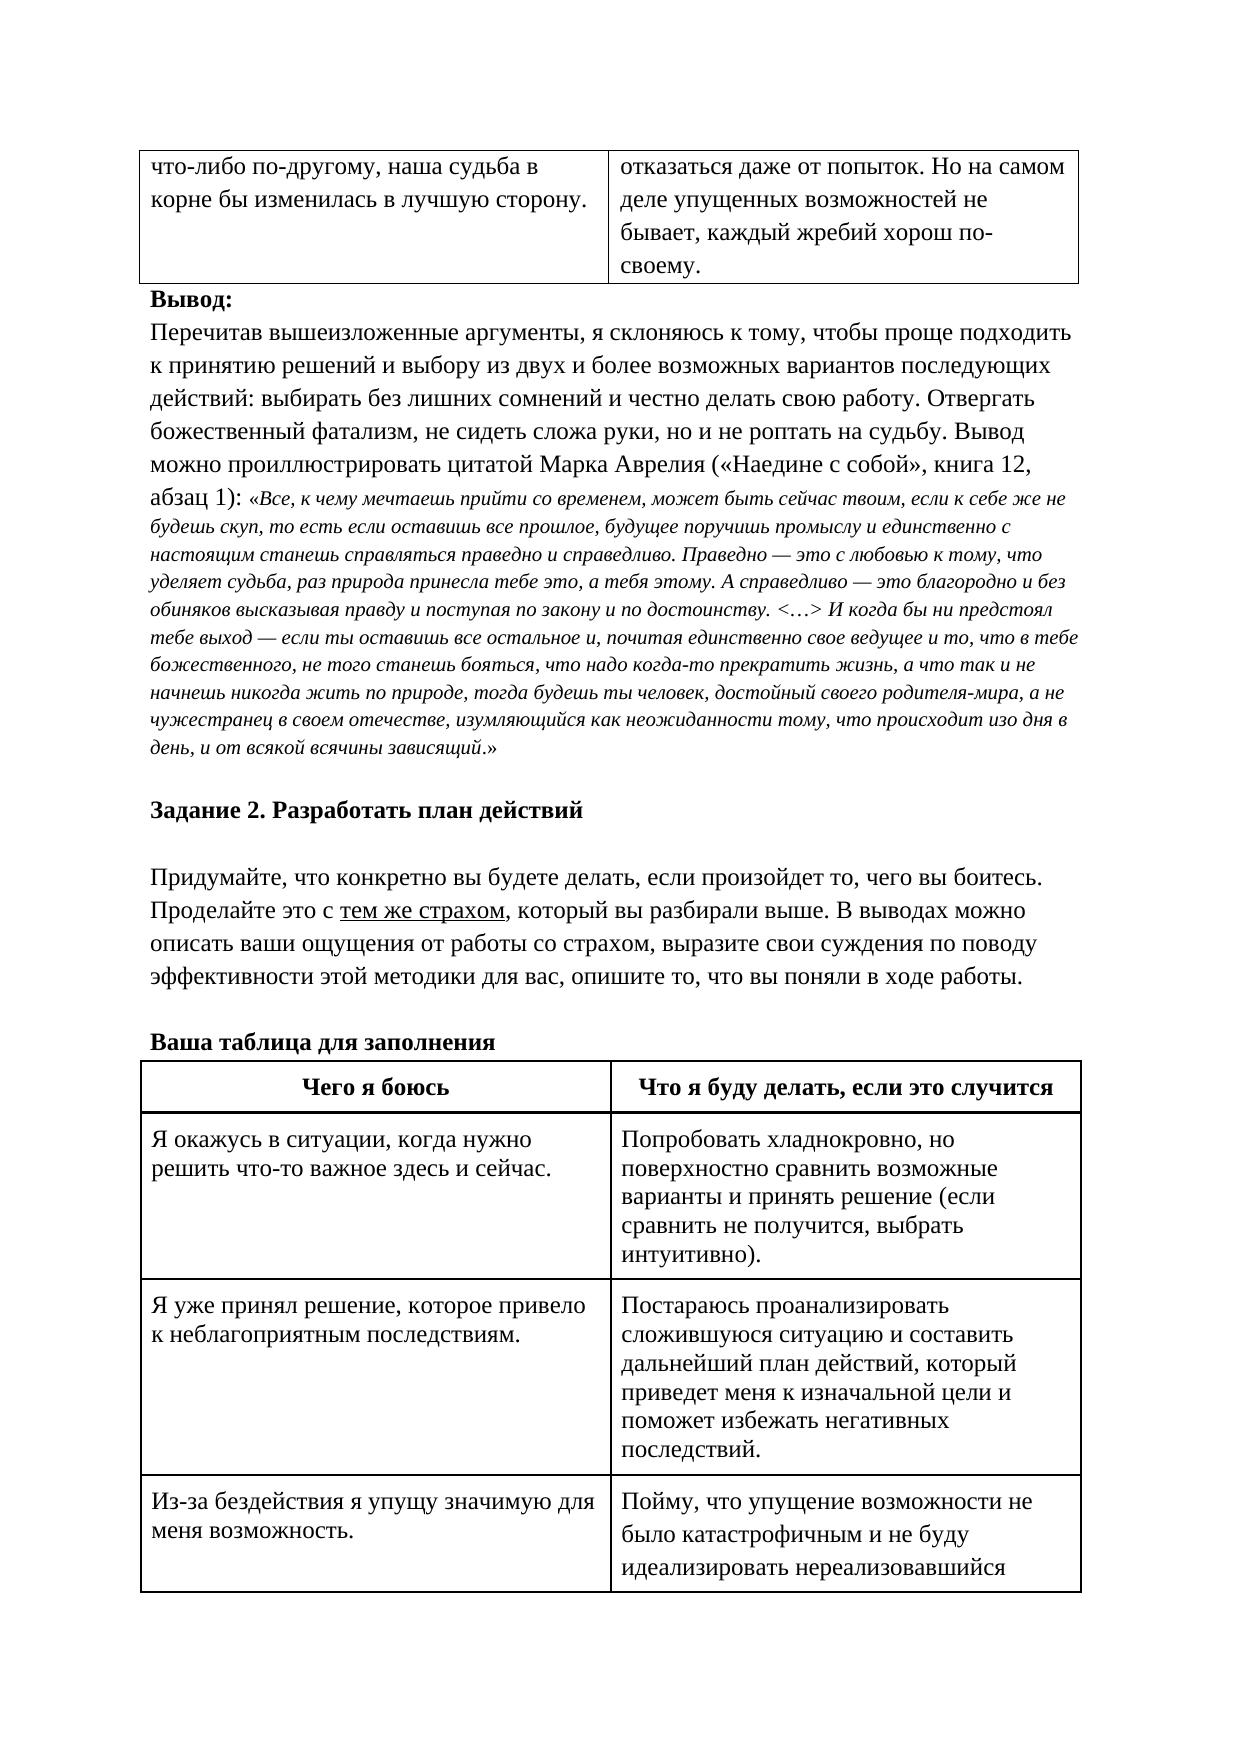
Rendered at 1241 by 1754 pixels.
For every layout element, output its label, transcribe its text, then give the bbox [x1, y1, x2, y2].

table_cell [142, 1476, 610, 1591]
table_header Чего я боюсь [142, 1062, 610, 1111]
text Ваша таблица для заполнения [150, 1027, 1090, 1056]
table_header Что я буду делать, если это случится [612, 1062, 1080, 1111]
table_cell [612, 1476, 1080, 1591]
table_cell Попробовать хладнокровно, но поверхностно сравнить возможные варианты и принять решение (если сравнить не получится, выбрать интуитивно). [612, 1114, 1080, 1278]
table_cell Я окажусь в ситуации, когда нужно решить что-то важное здесь и сейчас. [142, 1114, 610, 1278]
text Проделайте это с тем же страхом, который вы разбирали выше. В выводах можно описать ваши ощущения от работы со страхом, выразите свои суждения по поводу эффективности этой методики для вас, опишите то, что вы поняли в ходе работы. [150, 895, 1090, 989]
text Задание 2. Разработать план действий [150, 796, 1090, 824]
text Вывод: [150, 284, 1090, 312]
table_cell Я уже принял решение, которое привело к неблагоприятным последствиям. [142, 1280, 610, 1473]
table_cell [140, 151, 608, 283]
text Придумайте, что конкретно вы будете делать, если произойдет то, чего вы боитесь. [150, 862, 1090, 890]
table_cell Постараюсь проанализировать сложившуюся ситуацию и составить дальнейший план действий, который приведет меня к изначальной цели и поможет избежать негативных последствий. [612, 1280, 1080, 1473]
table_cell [609, 151, 1078, 283]
text Перечитав вышеизложенные аргументы, я склоняюсь к тому, чтобы проще подходить к принятию решений и выбору из двух и более возможных вариантов последующих действий: выбирать без лишних сомнений и честно делать свою работу. Отвергать божественный фатализм, не сидеть сложа руки, но и не роптать на судьбу. Вывод можно проиллюстрировать цитатой Марка Аврелия («Наедине с собой», книга 12, абзац 1): «Все, к чему мечтаешь прийти со временем, может быть сейчас твоим, если к себе же не будешь скуп, то есть если оставишь все прошлое, будущее поручишь промыслу и единственно с настоящим станешь справляться праведно и справедливо. Праведно — это с любовью к тому, что уделяет судьба, раз природа принесла тебе это, а тебя этому. А справедливо — это благородно и без обиняков высказывая правду и поступая по закону и по достоинству. <…> И когда бы ни предстоял тебе выход — если ты оставишь все остальное и, почитая единственно свое ведущее и то, что в тебе божественного, не того станешь бояться, что надо когда-то прекратить жизнь, а что так и не начнешь никогда жить по природе, тогда будешь ты человек, достойный своего родителя-мира, а не чужестранец в своем отечестве, изумляющийся как неожиданности тому, что происходит изо дня в день, и от всякой всячины зависящий.» [150, 317, 1090, 759]
